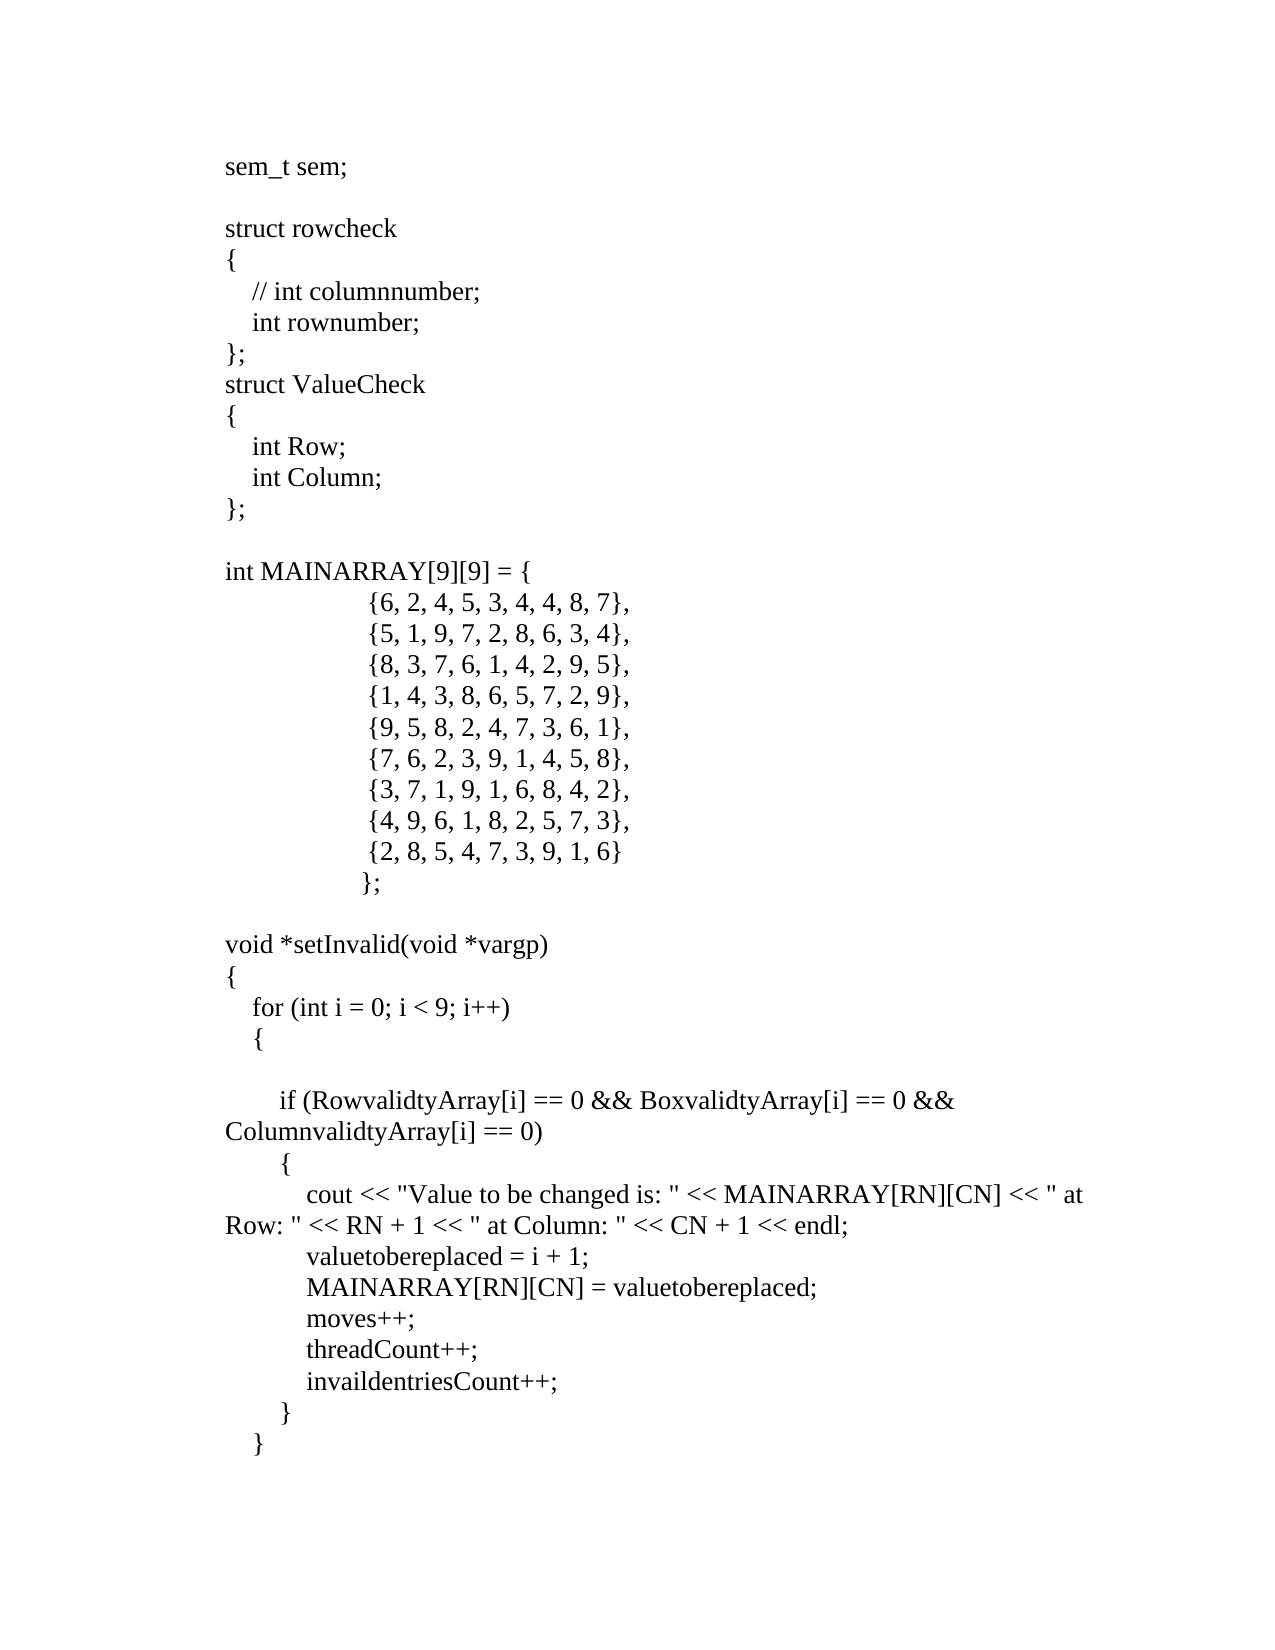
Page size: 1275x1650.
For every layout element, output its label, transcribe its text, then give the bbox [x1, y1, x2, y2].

text int Row; [225, 430, 1125, 461]
text { [225, 1147, 1125, 1178]
text {2, 8, 5, 4, 7, 3, 9, 1, 6} [225, 835, 1125, 866]
text sem_t sem; [225, 150, 1125, 181]
text {8, 3, 7, 6, 1, 4, 2, 9, 5}, [225, 648, 1125, 679]
text int MAINARRAY[9][9] = { [225, 555, 1125, 586]
text // int columnnumber; [225, 274, 1125, 306]
text {6, 2, 4, 5, 3, 4, 4, 8, 7}, [225, 586, 1125, 617]
text if (RowvalidtyArray[i] == 0 && BoxvalidtyArray[i] == 0 && ColumnvalidtyArray[i] == 0) [225, 1084, 1125, 1147]
text {1, 4, 3, 8, 6, 5, 7, 2, 9}, [225, 679, 1125, 711]
text threadCount++; [225, 1333, 1125, 1365]
text }; [225, 337, 1125, 368]
text { [225, 243, 1125, 274]
text moves++; [225, 1302, 1125, 1333]
text }; [225, 493, 1125, 524]
text {3, 7, 1, 9, 1, 6, 8, 4, 2}, [225, 773, 1125, 804]
text {5, 1, 9, 7, 2, 8, 6, 3, 4}, [225, 617, 1125, 648]
text invaildentriesCount++; [225, 1365, 1125, 1396]
text int rownumber; [225, 306, 1125, 337]
text }; [225, 866, 1125, 897]
text {4, 9, 6, 1, 8, 2, 5, 7, 3}, [225, 804, 1125, 835]
text MAINARRAY[RN][CN] = valuetobereplaced; [225, 1271, 1125, 1302]
text } [225, 1396, 1125, 1427]
text { [225, 399, 1125, 430]
text cout << "Value to be changed is: " << MAINARRAY[RN][CN] << " at Row: " << RN + 1 << " at Column: " << CN + 1 << endl; [225, 1178, 1125, 1240]
text struct rowcheck [225, 212, 1125, 243]
text } [225, 1427, 1125, 1458]
text {7, 6, 2, 3, 9, 1, 4, 5, 8}, [225, 742, 1125, 773]
text valuetobereplaced = i + 1; [225, 1240, 1125, 1271]
text struct ValueCheck [225, 368, 1125, 399]
text {9, 5, 8, 2, 4, 7, 3, 6, 1}, [225, 711, 1125, 742]
text for (int i = 0; i < 9; i++) [225, 991, 1125, 1022]
text { [225, 1022, 1125, 1053]
text int Column; [225, 461, 1125, 493]
text void *setInvalid(void *vargp) [225, 929, 1125, 960]
text { [225, 960, 1125, 991]
